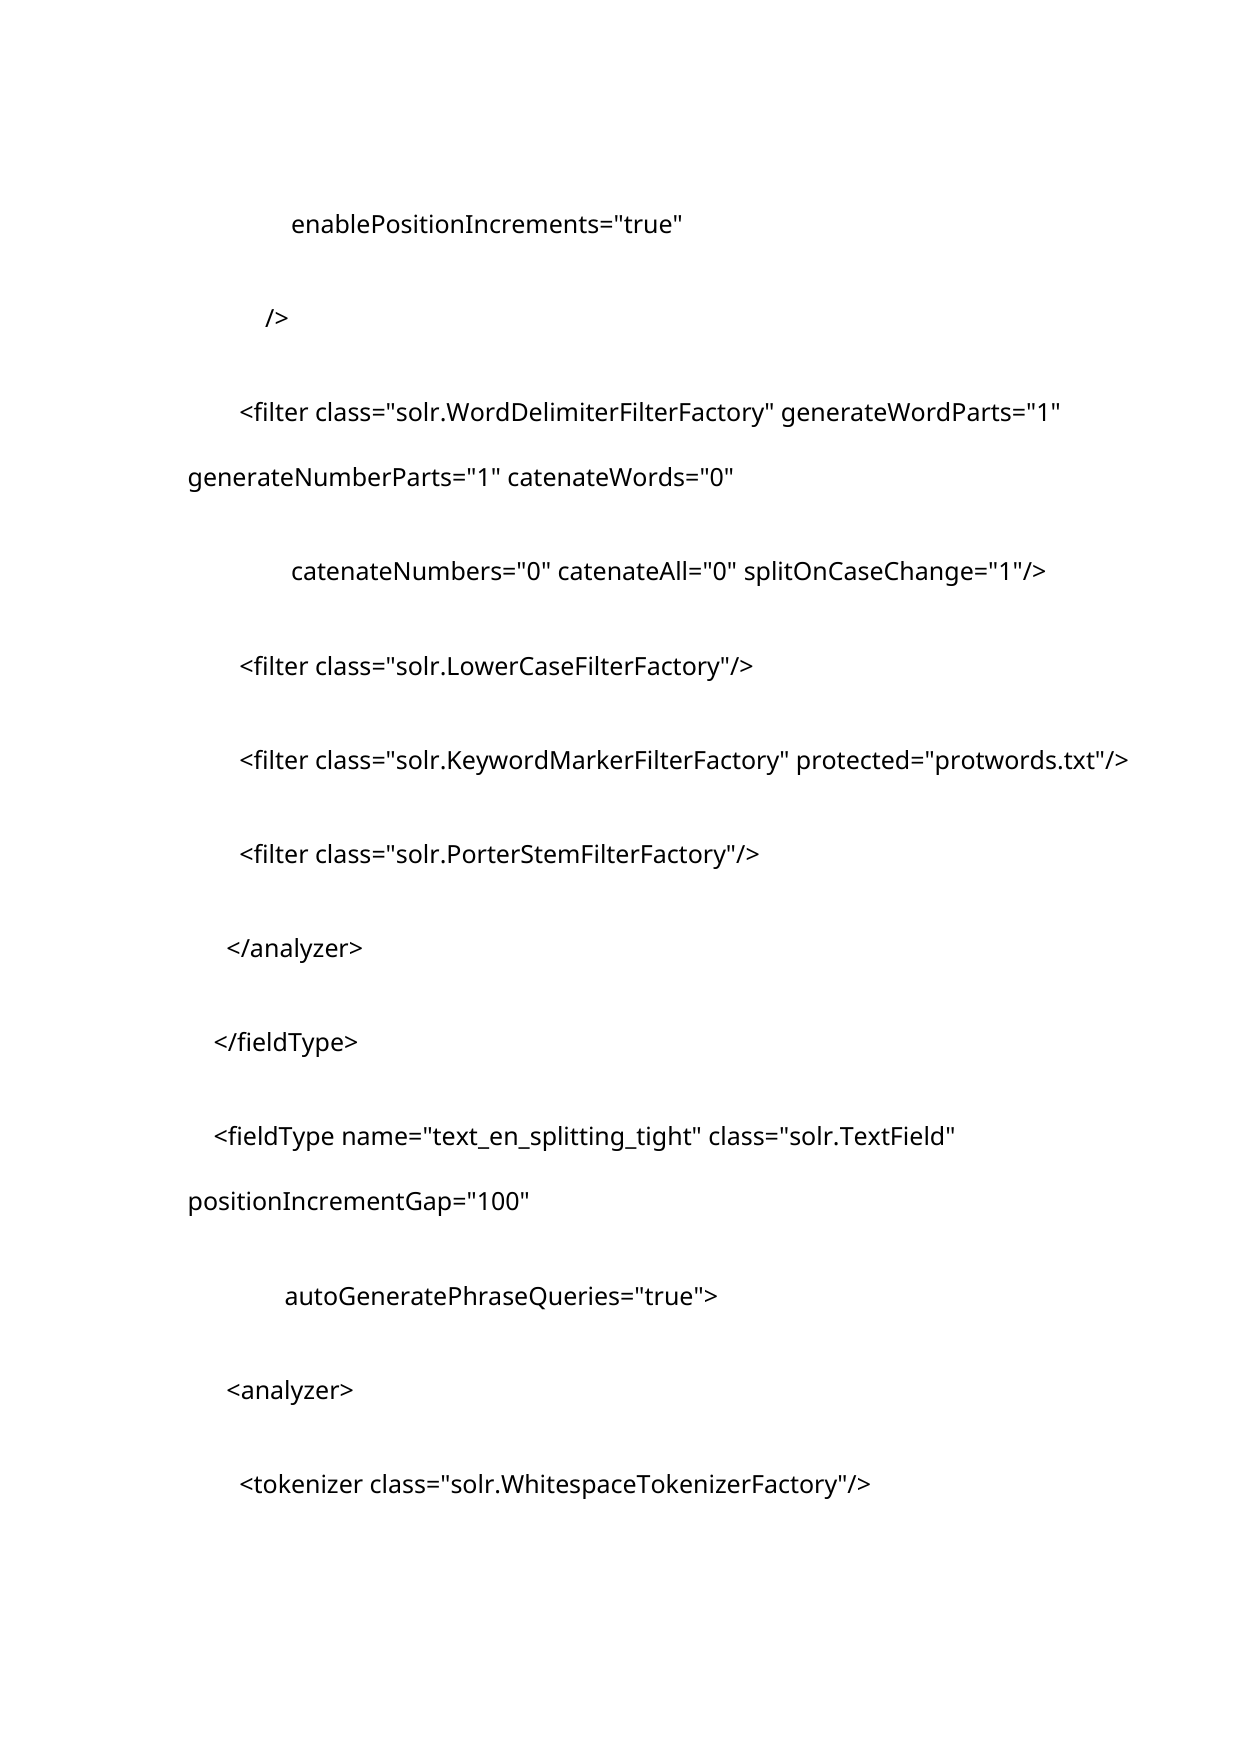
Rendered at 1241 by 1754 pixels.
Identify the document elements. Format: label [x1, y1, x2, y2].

table_header [188, 162, 1240, 1545]
